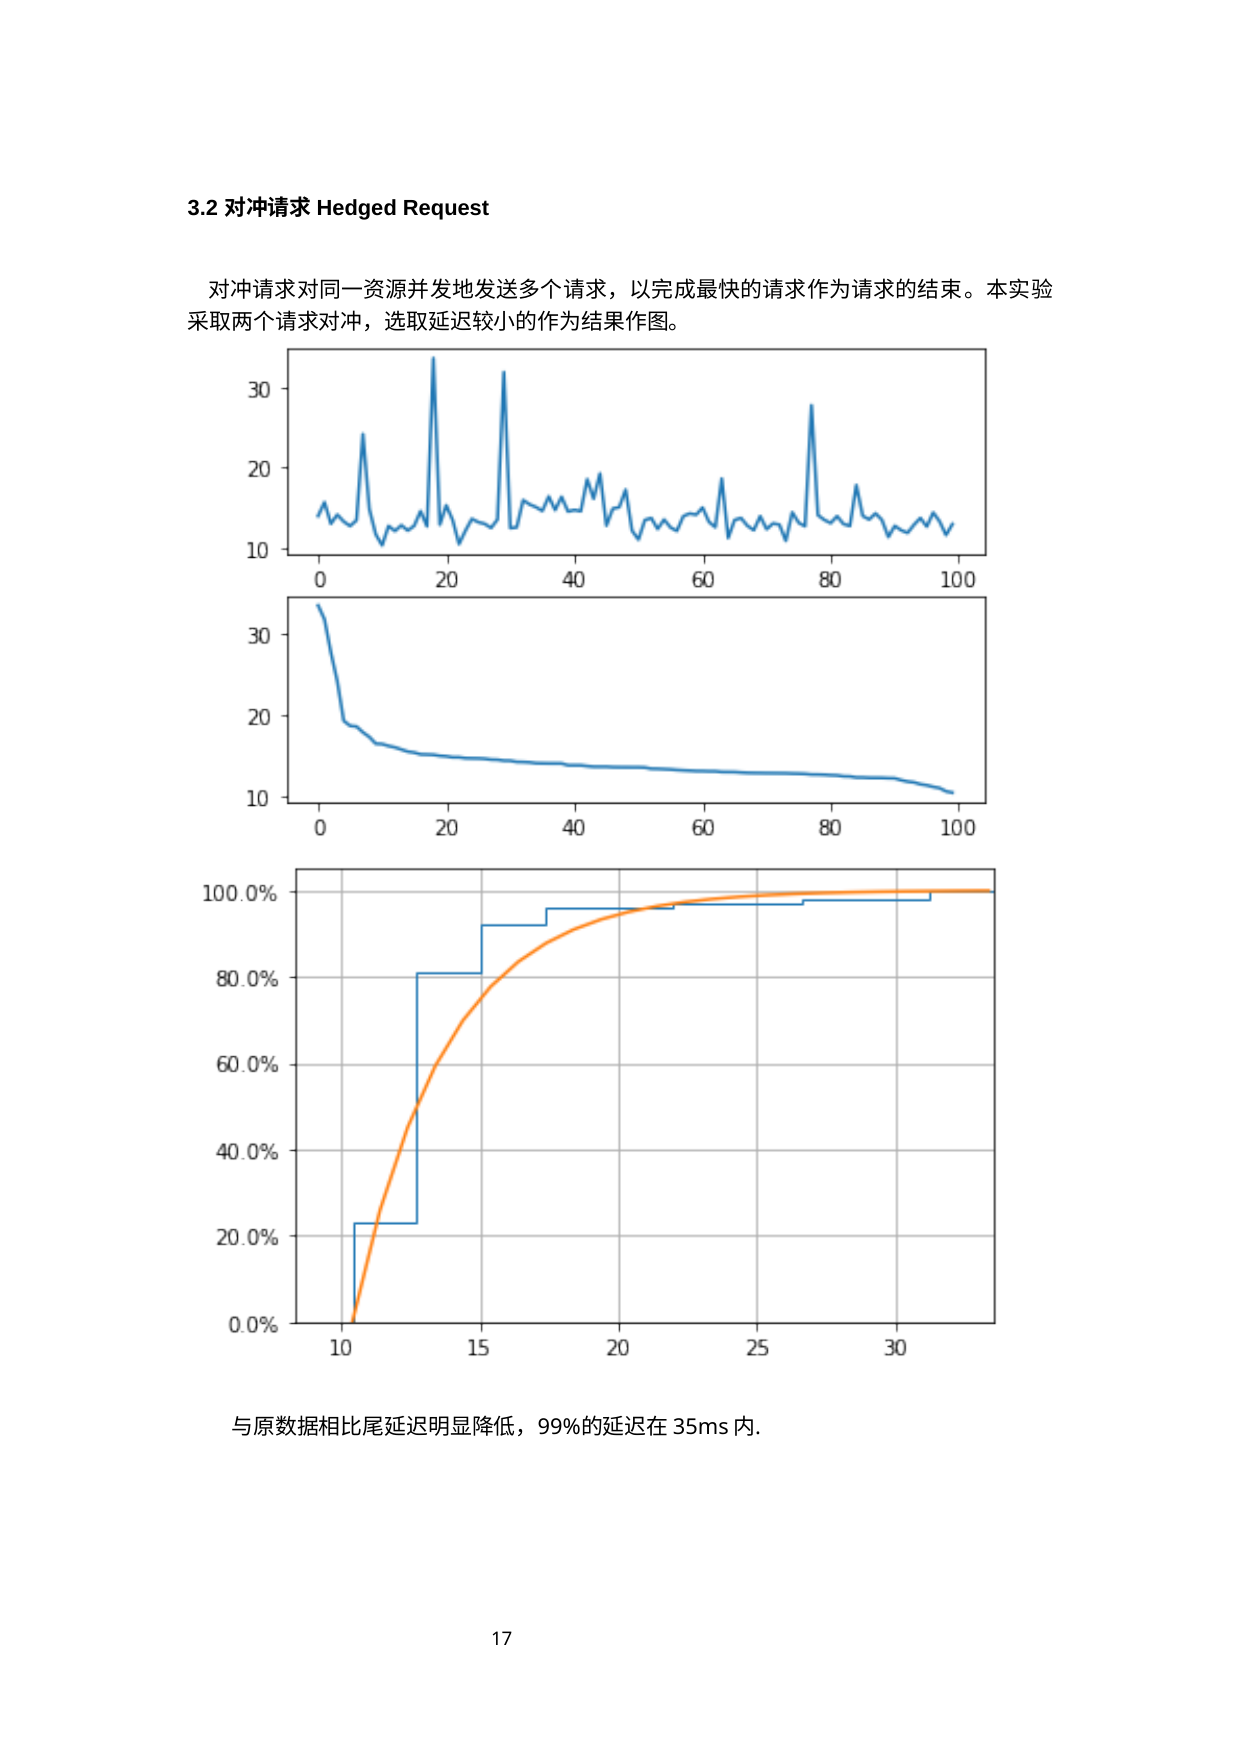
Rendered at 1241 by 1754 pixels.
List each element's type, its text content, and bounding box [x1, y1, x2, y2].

subtitle 3.2 对冲请求 Hedged Request [187, 189, 1053, 222]
text 与原数据相比尾延迟明显降低，99%的延迟在35ms内. [187, 1409, 1053, 1441]
picture [187, 856, 1007, 1373]
text 对冲请求对同一资源并发地发送多个请求，以完成最快的请求作为请求的结束。本实验采取两个请求对冲，选取延迟较小的作为结果作图。 [187, 271, 1053, 336]
picture [231, 336, 998, 853]
